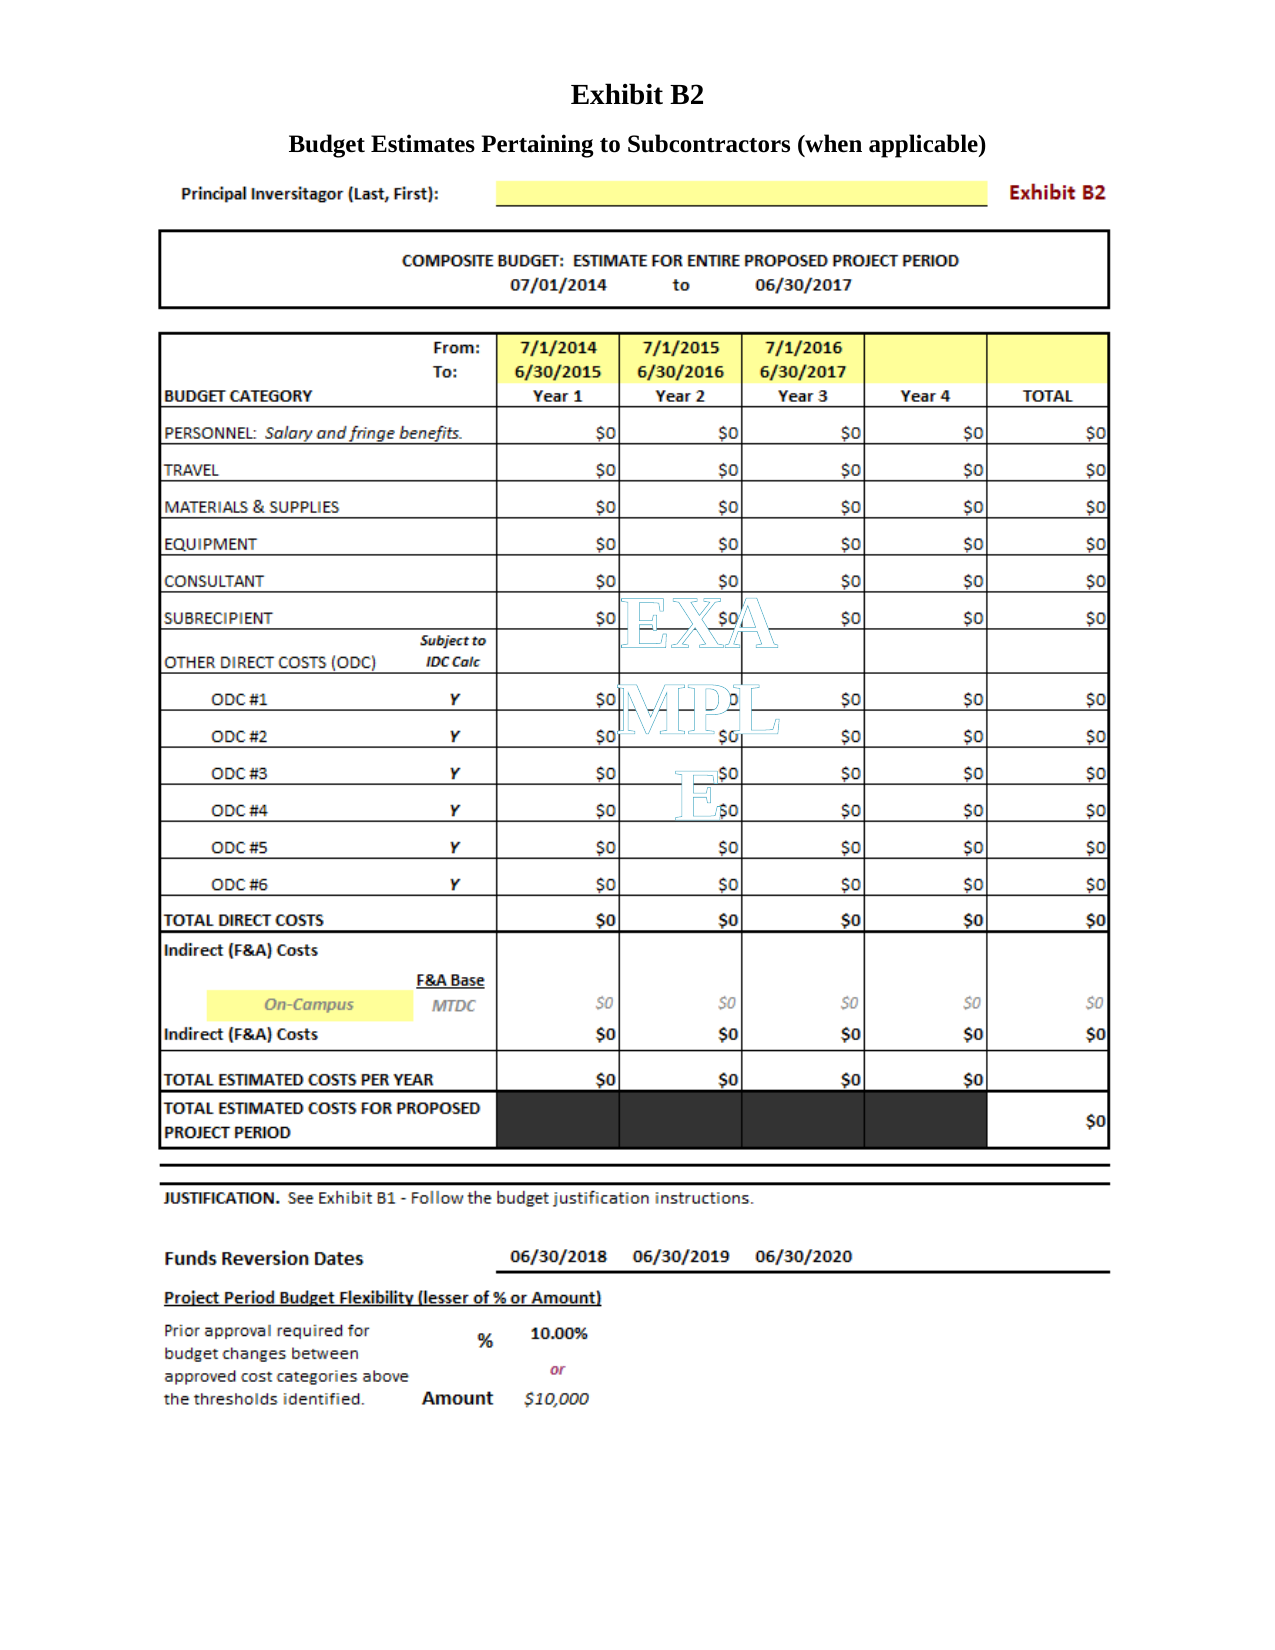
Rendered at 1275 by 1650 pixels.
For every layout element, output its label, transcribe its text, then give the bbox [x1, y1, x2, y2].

text Exhibit B2 [75, 77, 1200, 111]
text Budget Estimates Pertaining to Subcontractors (when applicable) [75, 129, 1200, 158]
picture [150, 174, 1125, 1419]
